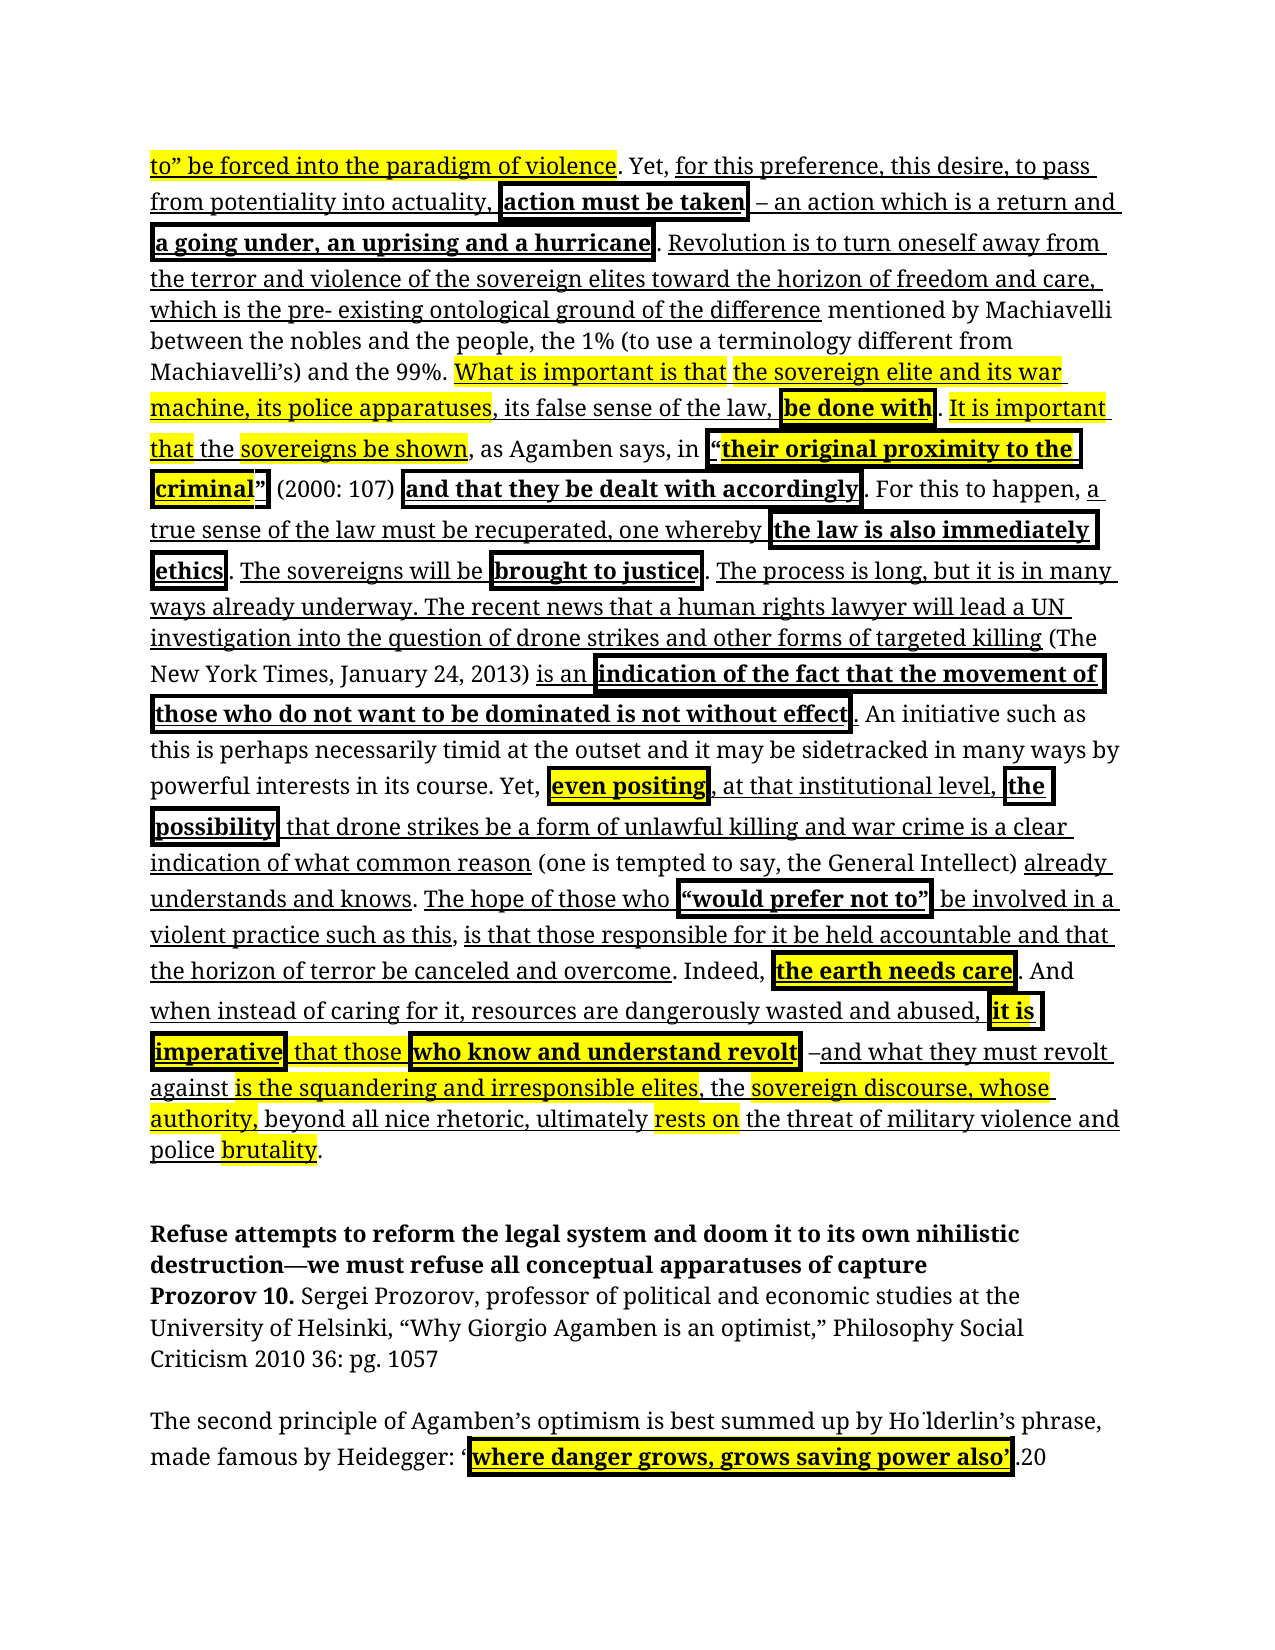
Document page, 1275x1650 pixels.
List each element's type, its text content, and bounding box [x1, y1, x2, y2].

subtitle Refuse attempts to reform the legal system and doom it to its own nihilistic destruction—we must refuse all conceptual apparatuses of capture [150, 1218, 1125, 1280]
text Prozorov 10. Sergei Prozorov, professor of political and economic studies at the University of Helsinki, “Why Giorgio Agamben is an optimist,” Philosophy Social Criticism 2010 36: pg. 1057 [150, 1280, 1125, 1374]
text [150, 150, 1125, 1166]
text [150, 1405, 1125, 1477]
